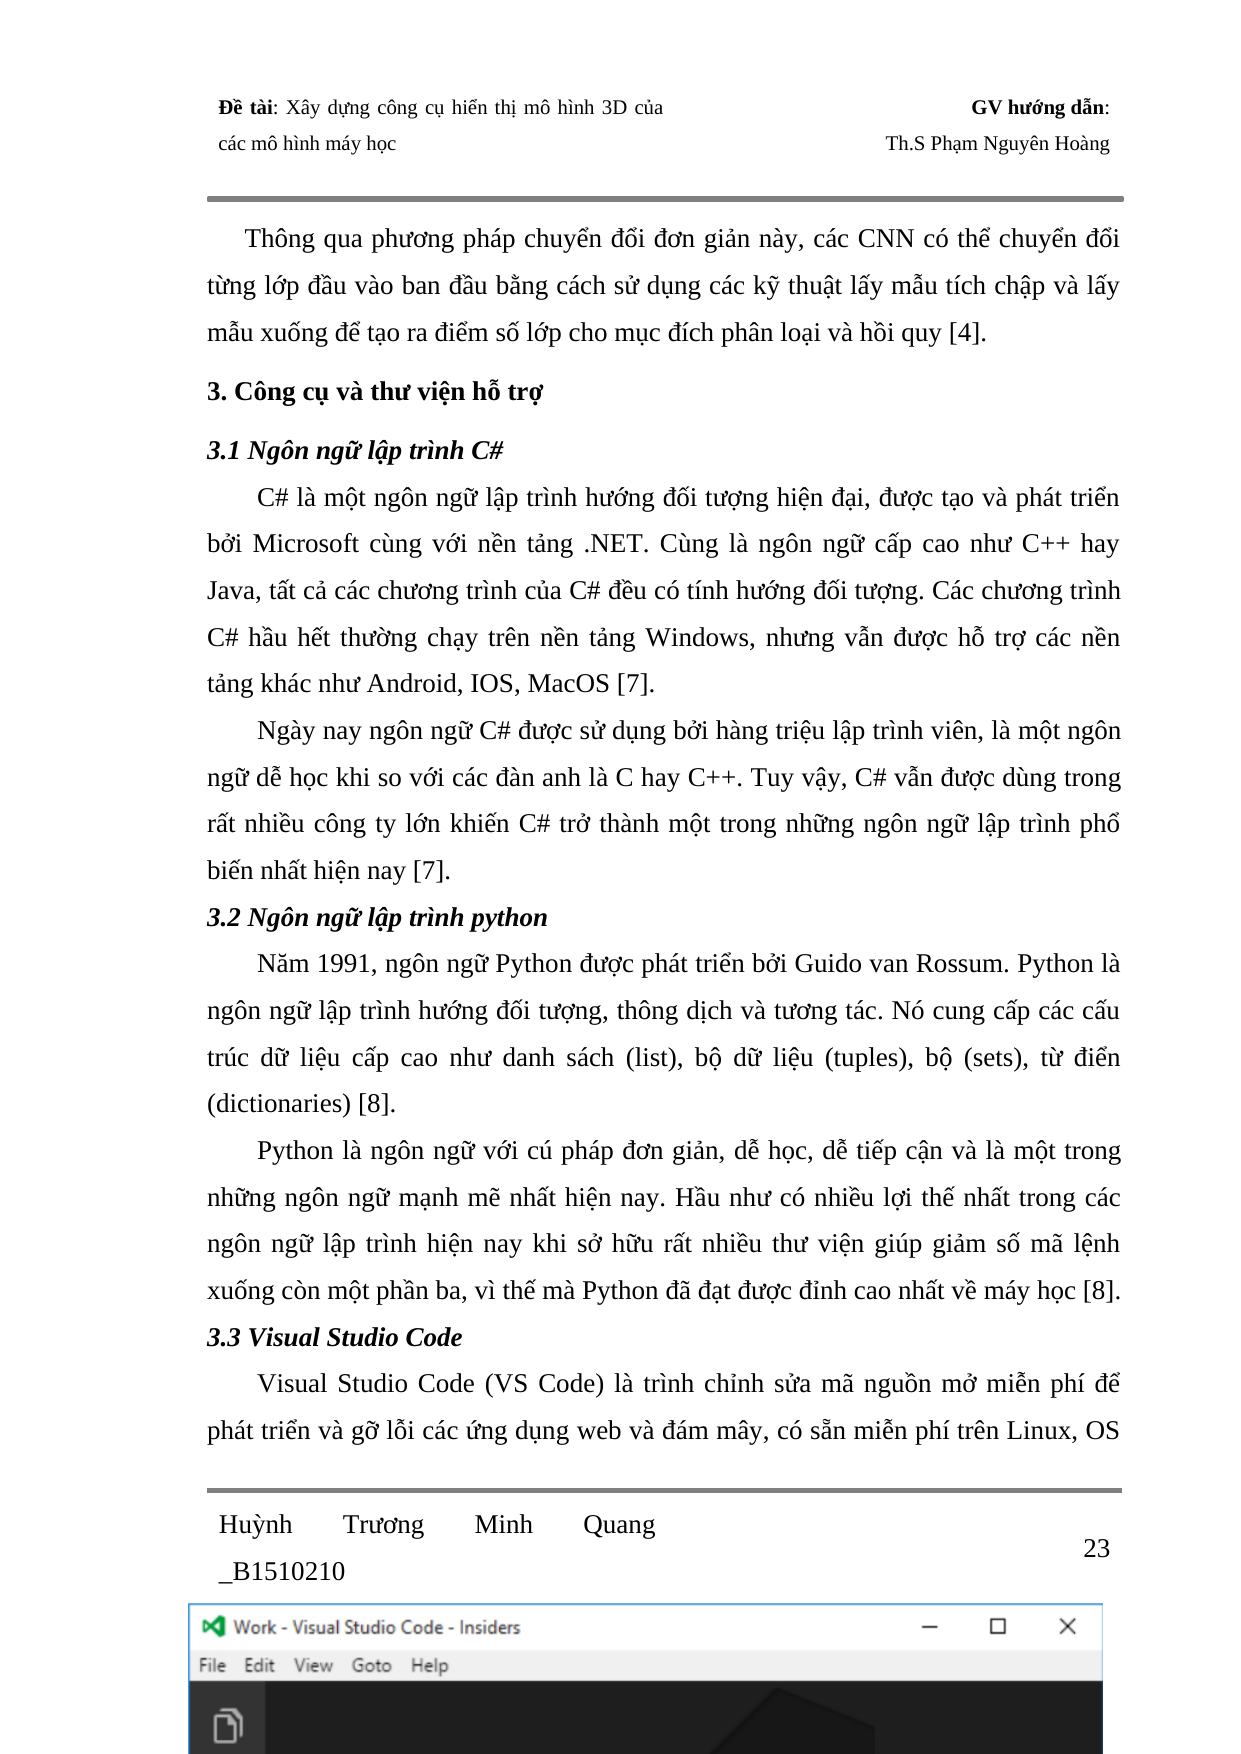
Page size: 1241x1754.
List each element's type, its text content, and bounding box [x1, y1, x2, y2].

text Năm 1991, ngôn ngữ Python được phát triển bởi Guido van Rossum. Python là ngôn ngữ lập trình hướng đối tượng, thông dịch và tương tác. Nó cung cấp các cấu trúc dữ liệu cấp cao như danh sách (list), bộ dữ liệu (tuples), bộ (sets), từ điển (dictionaries) [8]. [207, 947, 1122, 1118]
text C# là một ngôn ngữ lập trình hướng đối tượng hiện đại, được tạo và phát triển bởi Microsoft cùng với nền tảng .NET. Cùng là ngôn ngữ cấp cao như C++ hay Java, tất cả các chương trình của C# đều có tính hướng đối tượng. Các chương trình C# hầu hết thường chạy trên nền tảng Windows, nhưng vẫn được hỗ trợ các nền tảng khác như Android, IOS, MacOS [7]. [207, 481, 1122, 698]
subtitle 3.2 Ngôn ngữ lập trình python [207, 901, 1122, 932]
subtitle 3.1 Ngôn ngữ lập trình C# [207, 434, 1122, 465]
text Thông qua phương pháp chuyển đổi đơn giản này, các CNN có thể chuyển đổi từng lớp đầu vào ban đầu bằng cách sử dụng các kỹ thuật lấy mẫu tích chập và lấy mẫu xuống để tạo ra điểm số lớp cho mục đích phân loại và hồi quy [4]. [207, 222, 1122, 347]
text Python là ngôn ngữ với cú pháp đơn giản, dễ học, dễ tiếp cận và là một trong những ngôn ngữ mạnh mẽ nhất hiện nay. Hầu như có nhiều lợi thế nhất trong các ngôn ngữ lập trình hiện nay khi sở hữu rất nhiều thư viện giúp giảm số mã lệnh xuống còn một phần ba, vì thế mà Python đã đạt được đỉnh cao nhất về máy học [8]. [207, 1134, 1122, 1305]
picture [187, 1601, 1103, 1754]
text Ngày nay ngôn ngữ C# được sử dụng bởi hàng triệu lập trình viên, là một ngôn ngữ dễ học khi so với các đàn anh là C hay C++. Tuy vậy, C# vẫn được dùng trong rất nhiều công ty lớn khiến C# trở thành một trong những ngôn ngữ lập trình phổ biến nhất hiện nay [7]. [207, 714, 1122, 885]
subtitle 3.3 Visual Studio Code [207, 1321, 1122, 1352]
subtitle 3. Công cụ và thư viện hỗ trợ [207, 375, 1122, 406]
